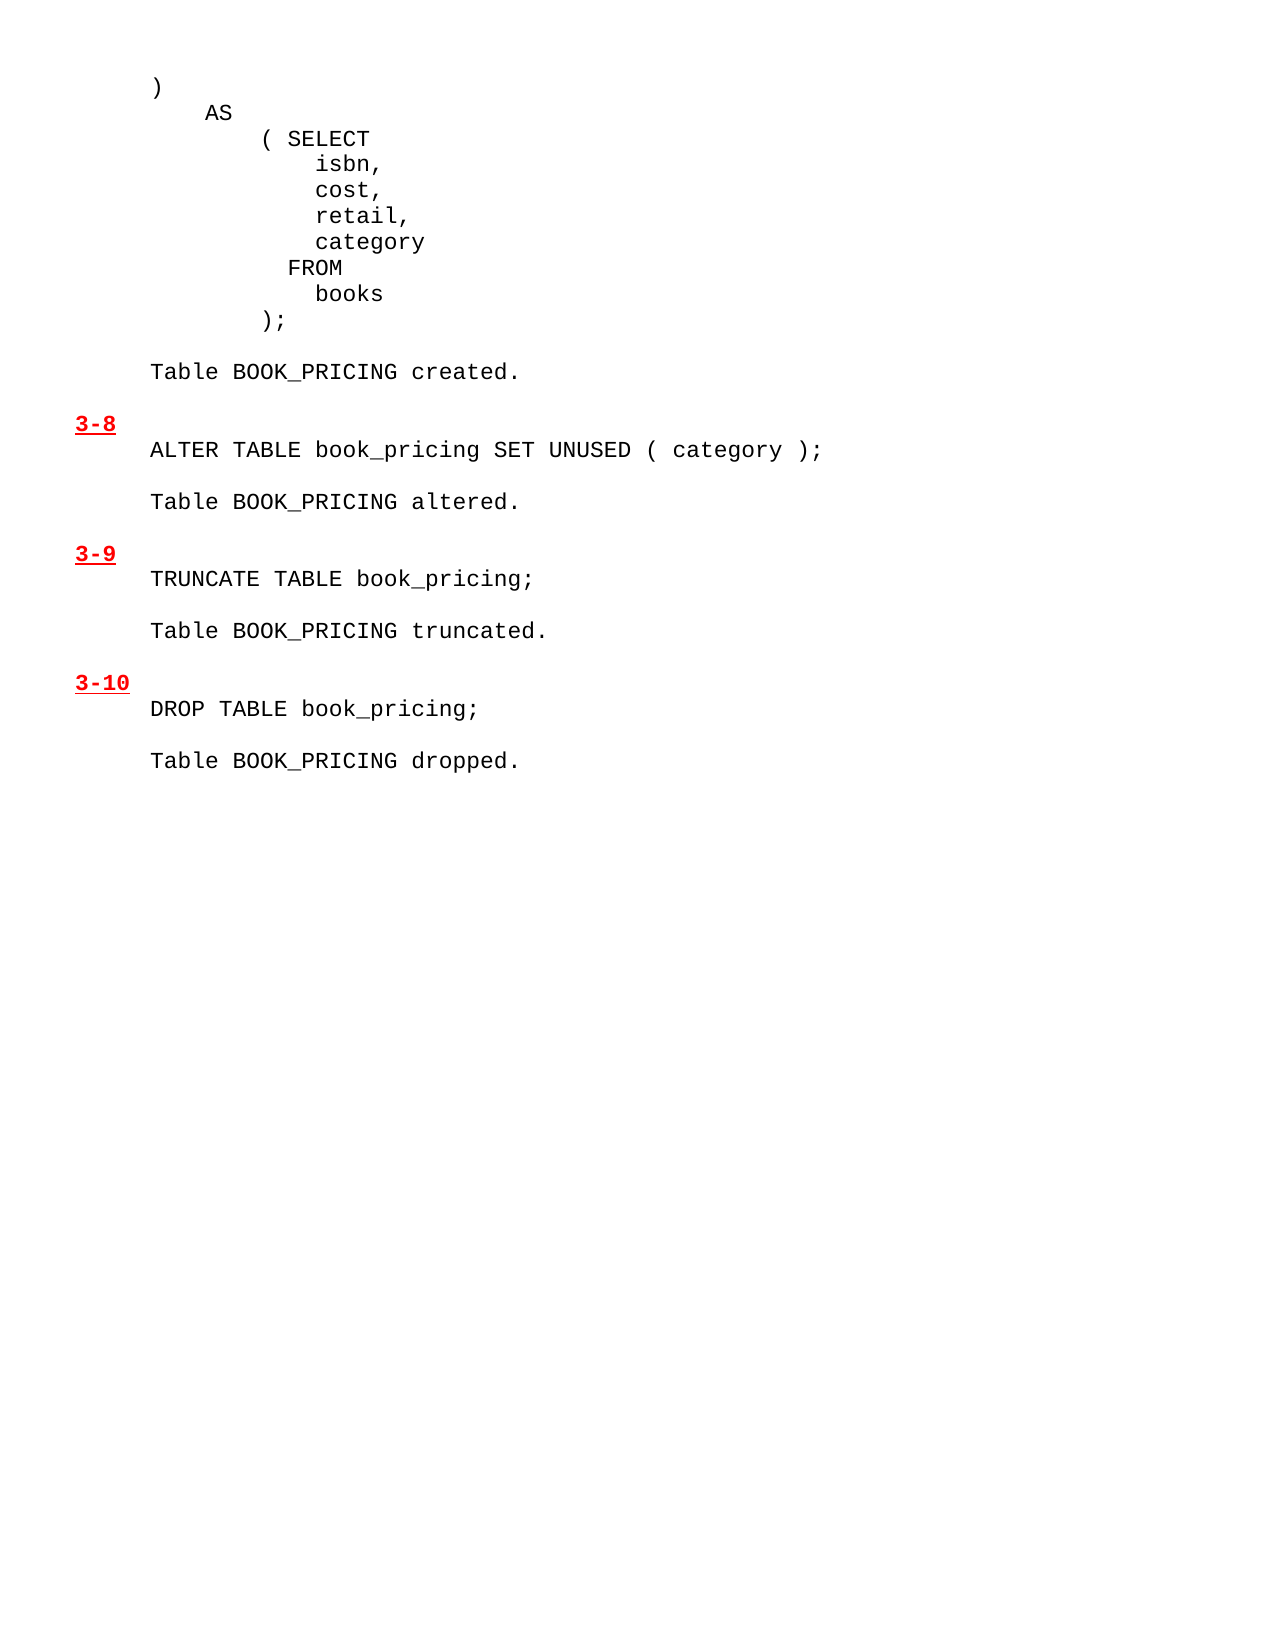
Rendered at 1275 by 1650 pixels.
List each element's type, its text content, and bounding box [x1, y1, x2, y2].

text ) [150, 75, 1200, 101]
text ); [150, 308, 1200, 334]
text category [150, 231, 1200, 257]
text FROM [150, 257, 1200, 282]
text 3-9 [75, 542, 1200, 568]
text Table BOOK_PRICING truncated. [150, 620, 1200, 646]
text Table BOOK_PRICING dropped. [150, 749, 1200, 775]
text Table BOOK_PRICING created. [150, 360, 1200, 386]
text ( SELECT [150, 127, 1200, 153]
text books [150, 282, 1200, 308]
text 3-8 [75, 412, 1200, 438]
text cost, [150, 179, 1200, 205]
text isbn, [150, 153, 1200, 179]
text 3-10 [75, 672, 1200, 697]
text AS [150, 101, 1200, 127]
text retail, [150, 205, 1200, 231]
text TRUNCATE TABLE book_pricing; [150, 568, 1200, 594]
text ALTER TABLE book_pricing SET UNUSED ( category ); [150, 438, 1200, 464]
text DROP TABLE book_pricing; [150, 697, 1200, 723]
text Table BOOK_PRICING altered. [150, 490, 1200, 516]
